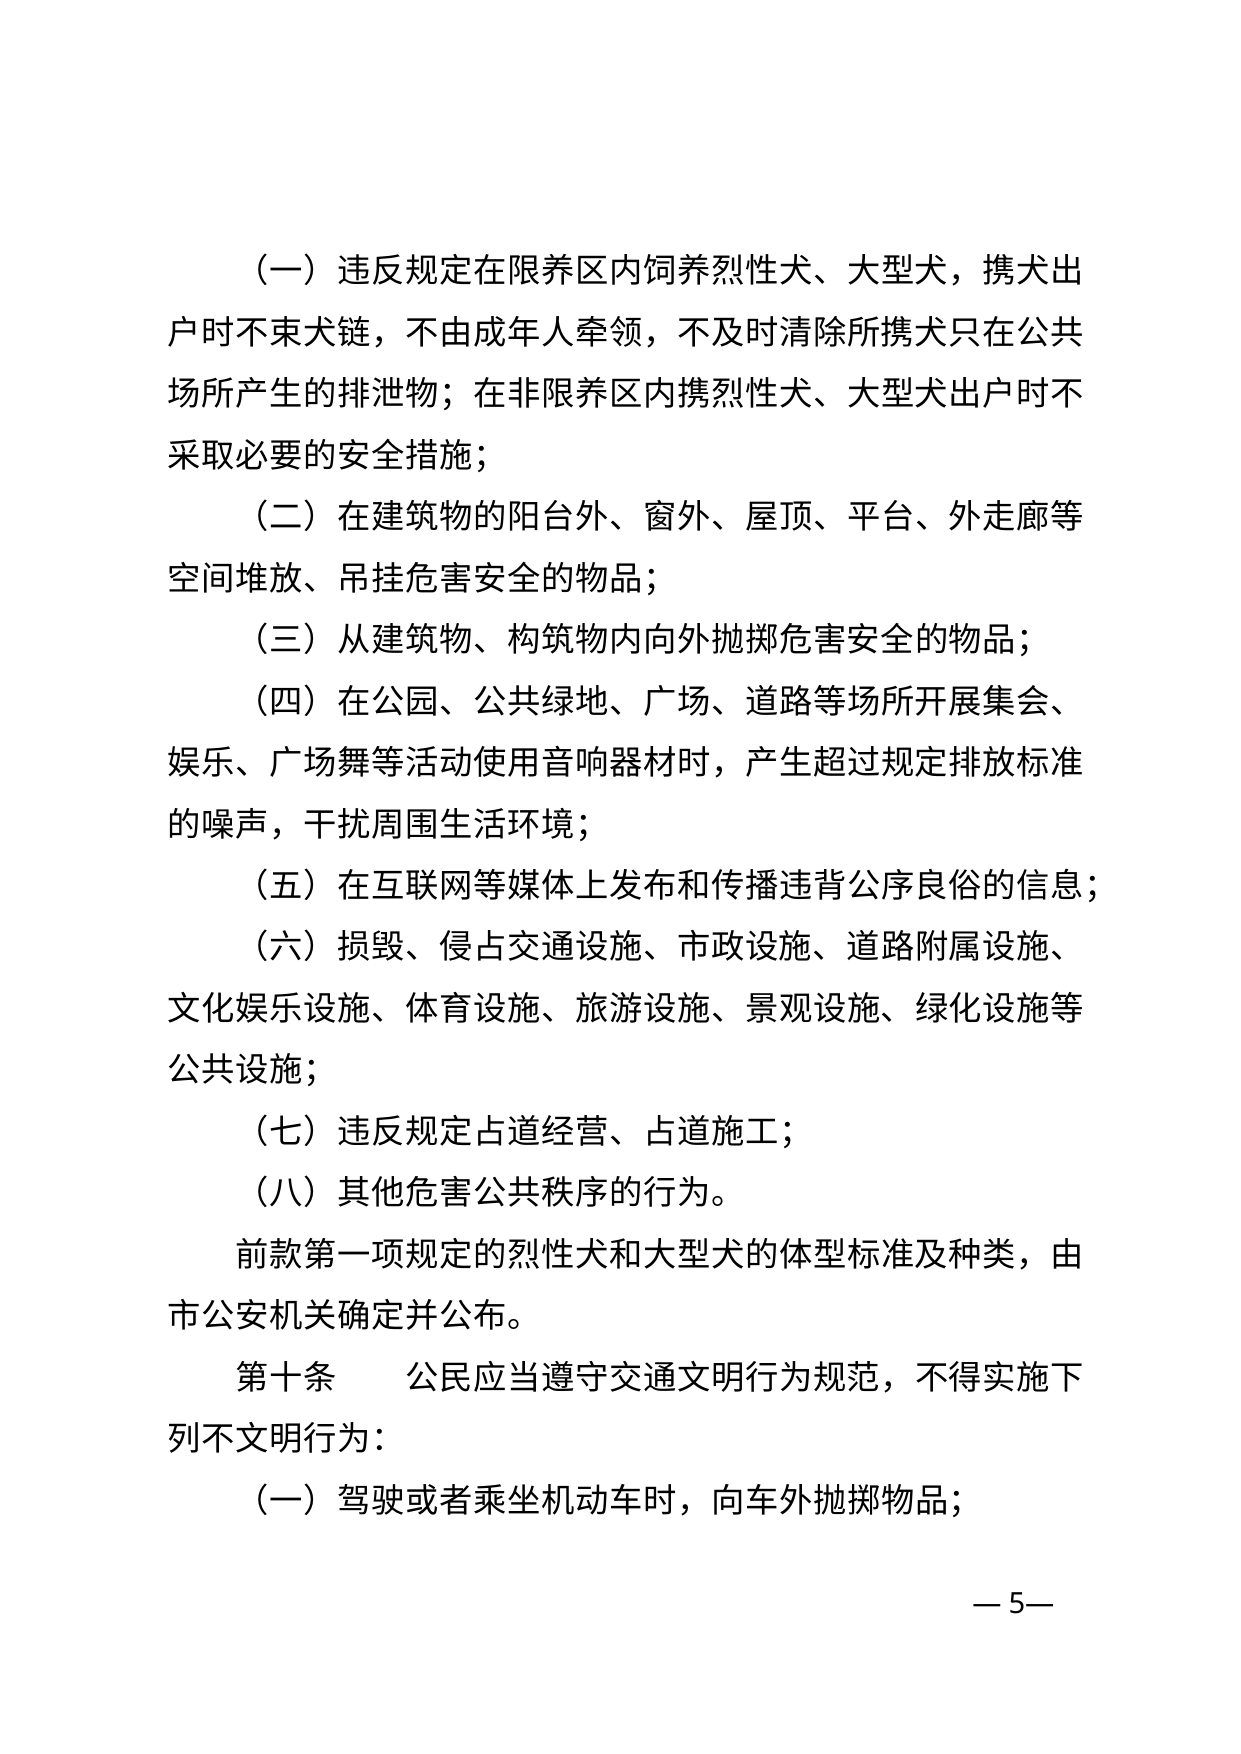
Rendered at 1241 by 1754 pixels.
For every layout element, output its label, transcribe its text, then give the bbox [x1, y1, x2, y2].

text 第十条 公民应当遵守交通文明行为规范，不得实施下列不文明行为： [168, 1344, 1084, 1467]
text （三）从建筑物、构筑物内向外抛掷危害安全的物品； [168, 606, 1084, 668]
text （五）在互联网等媒体上发布和传播违背公序良俗的信息； [168, 852, 1084, 914]
text （八）其他危害公共秩序的行为。 [168, 1159, 1084, 1221]
text （六）损毁、侵占交通设施、市政设施、道路附属设施、文化娱乐设施、体育设施、旅游设施、景观设施、绿化设施等公共设施； [168, 914, 1084, 1098]
text （一）违反规定在限养区内饲养烈性犬、大型犬，携犬出户时不束犬链，不由成年人牵领，不及时清除所携犬只在公共场所产生的排泄物；在非限养区内携烈性犬、大型犬出户时不采取必要的安全措施； [168, 238, 1084, 483]
text 前款第一项规定的烈性犬和大型犬的体型标准及种类，由市公安机关确定并公布。 [168, 1221, 1084, 1344]
text （一）驾驶或者乘坐机动车时，向车外抛掷物品； [168, 1467, 1084, 1528]
text （二）在建筑物的阳台外、窗外、屋顶、平台、外走廊等空间堆放、吊挂危害安全的物品； [168, 483, 1084, 606]
text （七）违反规定占道经营、占道施工； [168, 1098, 1084, 1159]
text （四）在公园、公共绿地、广场、道路等场所开展集会、娱乐、广场舞等活动使用音响器材时，产生超过规定排放标准的噪声，干扰周围生活环境； [168, 668, 1084, 852]
